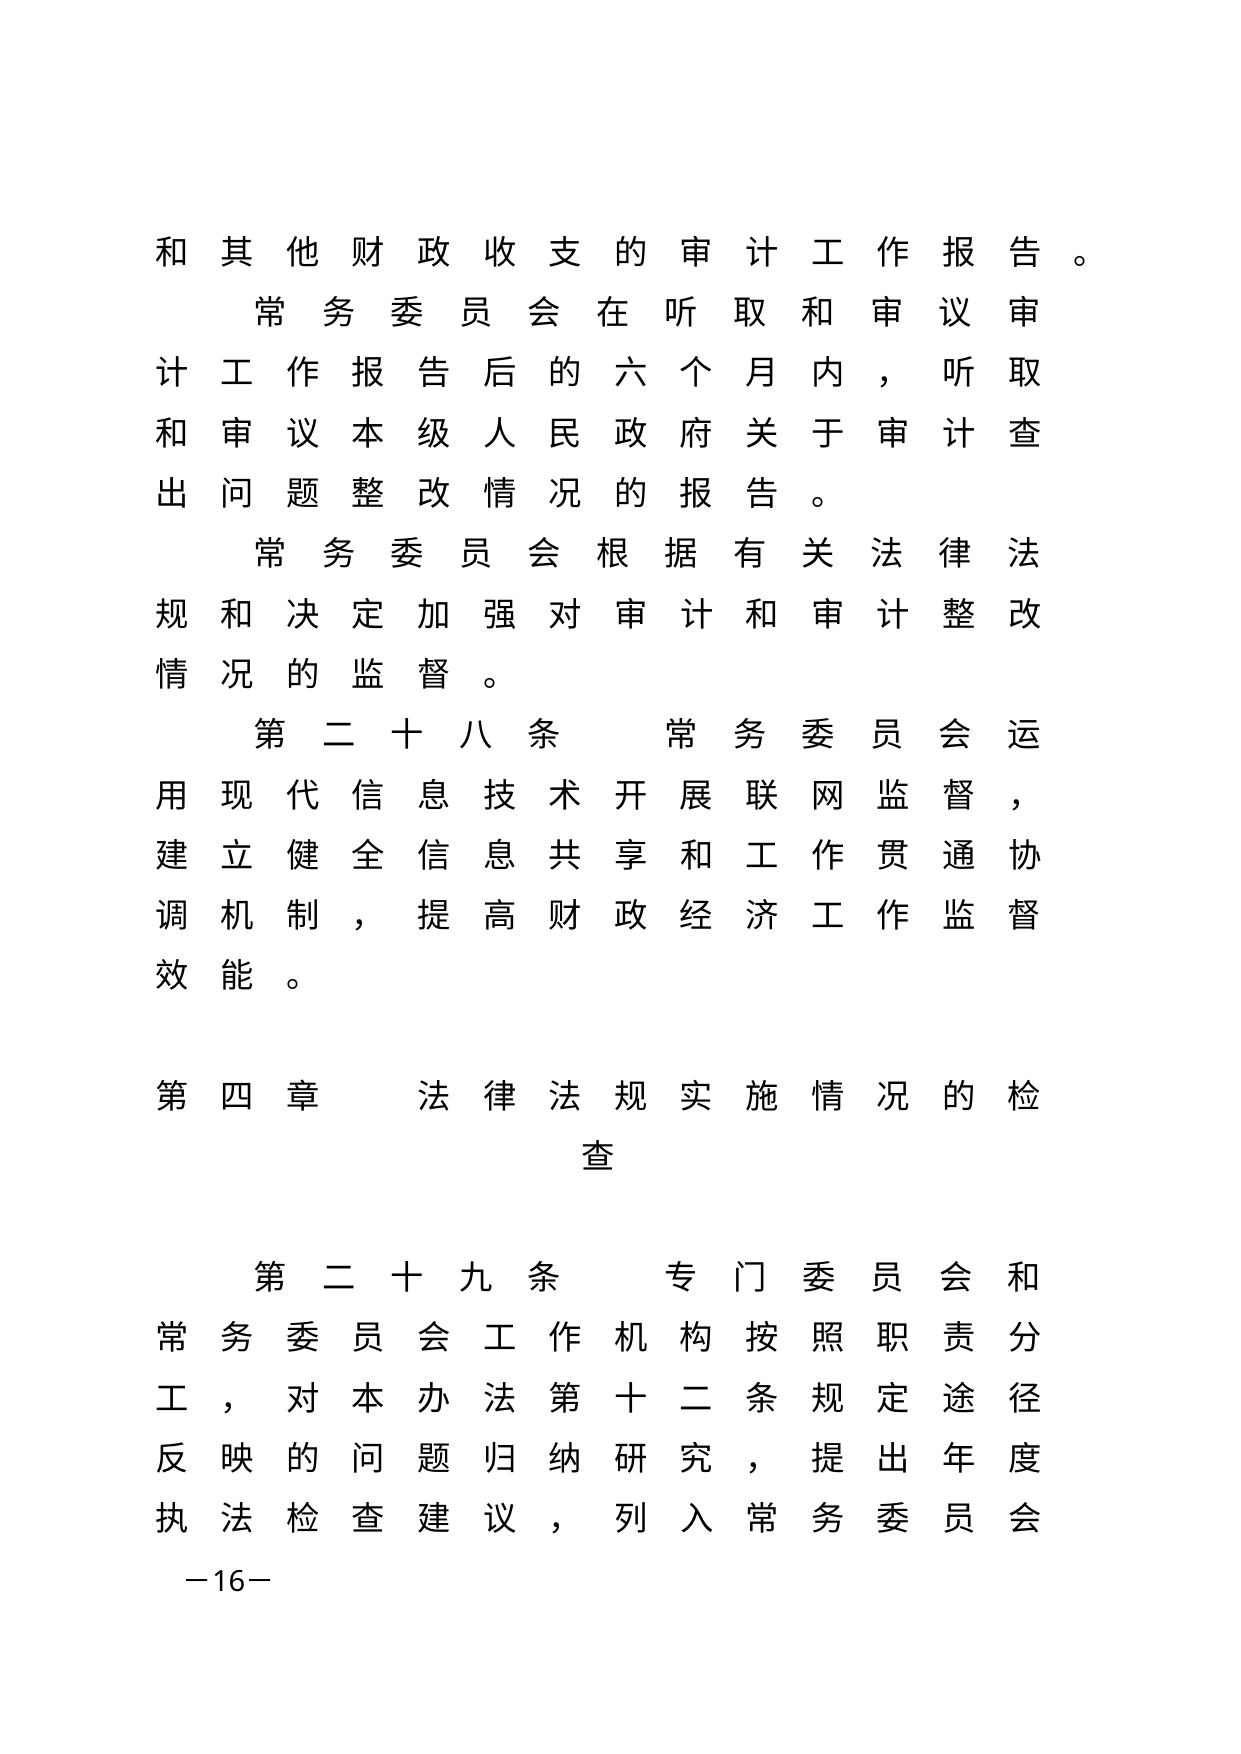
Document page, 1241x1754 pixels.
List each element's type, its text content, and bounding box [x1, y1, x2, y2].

text 第四章 法律法规实施情况的检查 [155, 1064, 1073, 1184]
text 第二十七条 常务委员会在每年审查和批准决算草案的同时，听取和审议本级人民政府提出的审计机关关于上一年度预算执行和其他财政收支的审计工作报告。 [155, 219, 1073, 280]
text 常务委员会根据有关法律法规和决定加强对审计和审计整改情况的监督。 [155, 521, 1073, 702]
text 常务委员会在听取和审议审计工作报告后的六个月内，听取和审议本级人民政府关于审计查出问题整改情况的报告。 [155, 280, 1073, 521]
text 第二十九条 专门委员会和常务委员会工作机构按照职责分工，对本办法第十二条规定途径反映的问题归纳研究，提出年度执法检查建议，列入常务委员会年度监督工作计划。 [155, 1245, 1073, 1546]
text 第二十八条 常务委员会运用现代信息技术开展联网监督，建立健全信息共享和工作贯通协调机制，提高财政经济工作监督效能。 [155, 702, 1073, 1003]
